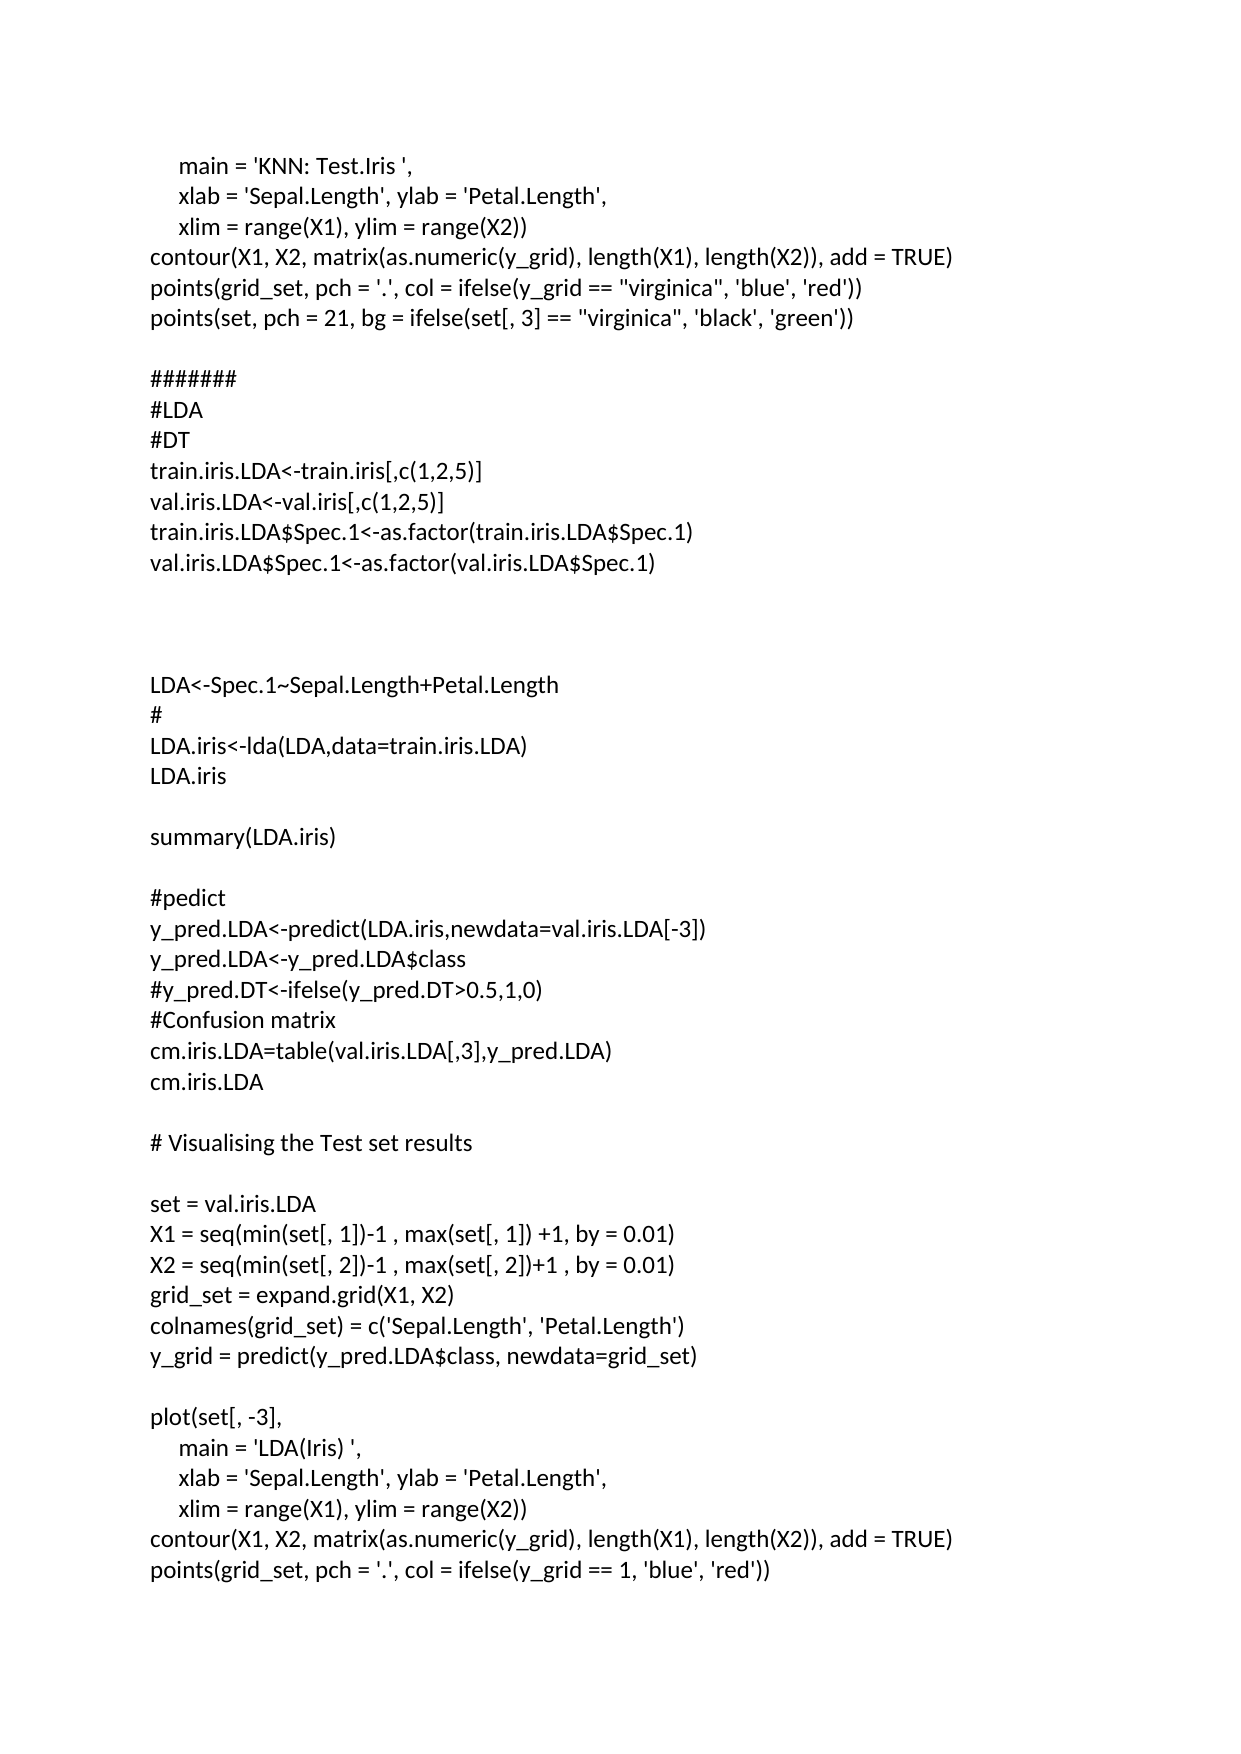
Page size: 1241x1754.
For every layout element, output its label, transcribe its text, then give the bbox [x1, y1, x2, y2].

text #Confusion matrix [150, 1004, 1090, 1035]
text #pedict [150, 882, 1090, 913]
text y_pred.LDA<-y_pred.LDA$class [150, 943, 1090, 974]
text LDA.iris<-lda(LDA,data=train.iris.LDA) [150, 730, 1090, 760]
text points(grid_set, pch = '.', col = ifelse(y_grid == 1, 'blue', 'red')) [150, 1554, 1090, 1584]
text xlim = range(X1), ylim = range(X2)) [150, 211, 1090, 242]
text points(grid_set, pch = '.', col = ifelse(y_grid == "virginica", 'blue', 'red')) [150, 272, 1090, 303]
text cm.iris.LDA=table(val.iris.LDA[,3],y_pred.LDA) [150, 1035, 1090, 1066]
text xlab = 'Sepal.Length', ylab = 'Petal.Length', [150, 181, 1090, 211]
text val.iris.LDA$Spec.1<-as.factor(val.iris.LDA$Spec.1) [150, 547, 1090, 577]
text grid_set = expand.grid(X1, X2) [150, 1279, 1090, 1310]
text #DT [150, 425, 1090, 455]
text set = val.iris.LDA [150, 1188, 1090, 1218]
text y_grid = predict(y_pred.LDA$class, newdata=grid_set) [150, 1340, 1090, 1371]
text plot(set[, -3], [150, 1401, 1090, 1432]
text #y_pred.DT<-ifelse(y_pred.DT>0.5,1,0) [150, 974, 1090, 1004]
text cm.iris.LDA [150, 1066, 1090, 1096]
text summary(LDA.iris) [150, 821, 1090, 852]
text train.iris.LDA$Spec.1<-as.factor(train.iris.LDA$Spec.1) [150, 516, 1090, 547]
text contour(X1, X2, matrix(as.numeric(y_grid), length(X1), length(X2)), add = TRUE) [150, 242, 1090, 272]
text main = 'KNN: Test.Iris ', [150, 150, 1090, 181]
text ####### [150, 364, 1090, 394]
text #LDA [150, 394, 1090, 425]
text LDA.iris [150, 760, 1090, 791]
text # Visualising the Test set results [150, 1127, 1090, 1157]
text X2 = seq(min(set[, 2])-1 , max(set[, 2])+1 , by = 0.01) [150, 1249, 1090, 1279]
text LDA<-Spec.1~Sepal.Length+Petal.Length [150, 669, 1090, 699]
text points(set, pch = 21, bg = ifelse(set[, 3] == "virginica", 'black', 'green')) [150, 303, 1090, 333]
text val.iris.LDA<-val.iris[,c(1,2,5)] [150, 486, 1090, 516]
text X1 = seq(min(set[, 1])-1 , max(set[, 1]) +1, by = 0.01) [150, 1218, 1090, 1249]
text main = 'LDA(Iris) ', [150, 1432, 1090, 1462]
text xlim = range(X1), ylim = range(X2)) [150, 1493, 1090, 1523]
text train.iris.LDA<-train.iris[,c(1,2,5)] [150, 455, 1090, 486]
text xlab = 'Sepal.Length', ylab = 'Petal.Length', [150, 1462, 1090, 1493]
text colnames(grid_set) = c('Sepal.Length', 'Petal.Length') [150, 1310, 1090, 1340]
text # [150, 699, 1090, 730]
text y_pred.LDA<-predict(LDA.iris,newdata=val.iris.LDA[-3]) [150, 913, 1090, 943]
text contour(X1, X2, matrix(as.numeric(y_grid), length(X1), length(X2)), add = TRUE) [150, 1523, 1090, 1554]
